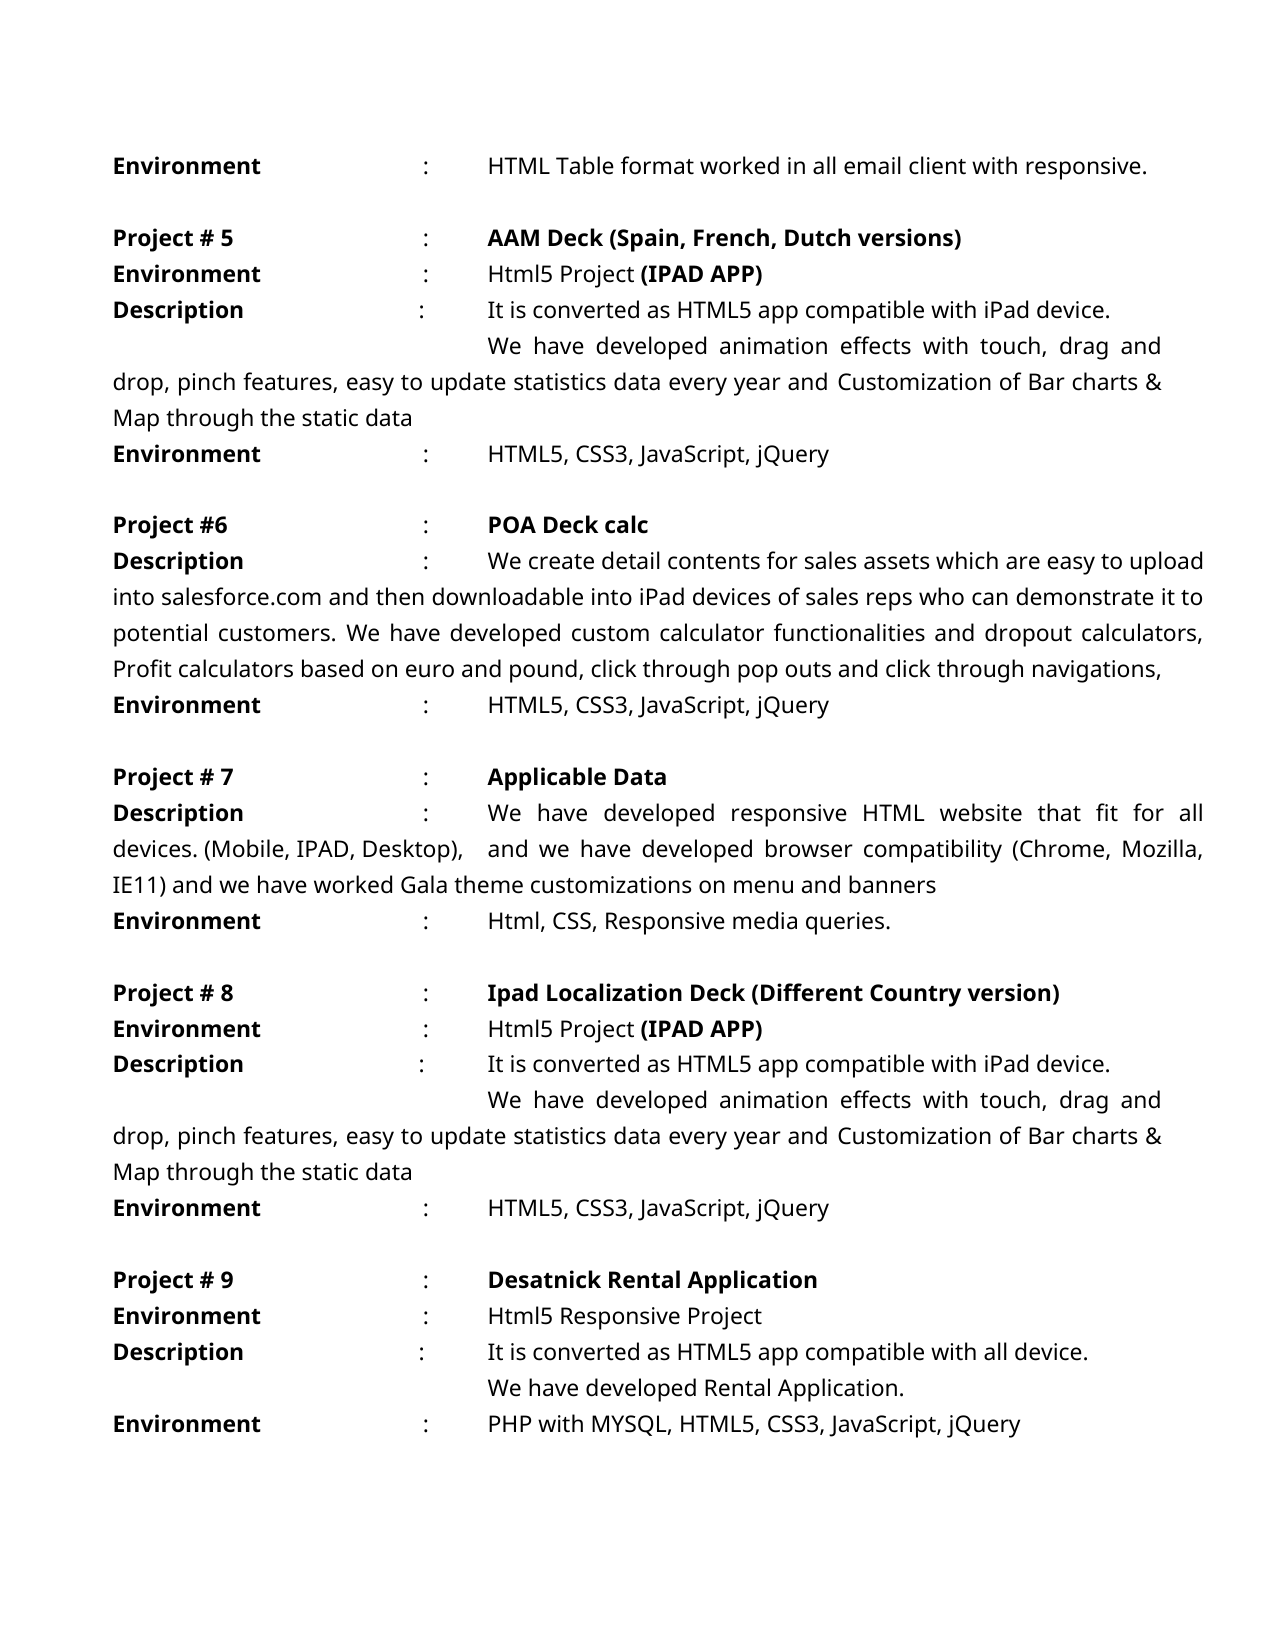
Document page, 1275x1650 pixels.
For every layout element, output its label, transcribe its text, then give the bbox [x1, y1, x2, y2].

text We have developed animation effects with touch, drag and drop, pinch features, easy to update statistics data every year and Customization of Bar charts & Map through the static data [112, 1084, 1162, 1187]
text Description : It is converted as HTML5 app compatible with iPad device. [112, 294, 1162, 325]
text Project #6 : POA Deck calc [112, 509, 1204, 541]
text Description : It is converted as HTML5 app compatible with iPad device. [112, 1048, 1162, 1080]
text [112, 1336, 1162, 1367]
text We have developed animation effects with touch, drag and drop, pinch features, easy to update statistics data every year and Customization of Bar charts & Map through the static data [112, 330, 1162, 433]
text Environment : Html5 Project (IPAD APP) [112, 258, 1204, 289]
text Environment : Html5 Project (IPAD APP) [112, 1012, 1204, 1044]
text Environment : HTML Table format worked in all email client with responsive. [112, 150, 1204, 181]
text We have developed Rental Application. [112, 1372, 1162, 1403]
text Project # 7 : Applicable Data [112, 761, 1204, 792]
text Environment : PHP with MYSQL, HTML5, CSS3, JavaScript, jQuery [112, 1408, 1204, 1439]
text Description : We create detail contents for sales assets which are easy to upload into salesforce.com and then downloadable into iPad devices of sales reps who can demonstrate it to potential customers. We have developed custom calculator functionalities and dropout calculators, Profit calculators based on euro and pound, click through pop outs and click through navigations, [112, 545, 1204, 684]
text Environment : HTML5, CSS3, JavaScript, jQuery [112, 689, 1204, 720]
text Environment : HTML5, CSS3, JavaScript, jQuery [112, 437, 1204, 469]
text Environment : HTML5, CSS3, JavaScript, jQuery [112, 1192, 1204, 1223]
text Project # 5 : AAM Deck (Spain, French, Dutch versions) [112, 222, 1204, 253]
text Environment : Html5 Responsive Project [112, 1300, 1204, 1331]
text Project # 9 : Desatnick Rental Application [112, 1264, 1204, 1295]
text Project # 8 : Ipad Localization Deck (Different Country version) [112, 977, 1204, 1008]
text Environment : Html, CSS, Responsive media queries. [112, 905, 1204, 936]
text Description : We have developed responsive HTML website that fit for all devices. (Mobile, IPAD, Desktop), and we have developed browser compatibility (Chrome, Mozilla, IE11) and we have worked Gala theme customizations on menu and banners [112, 797, 1204, 900]
